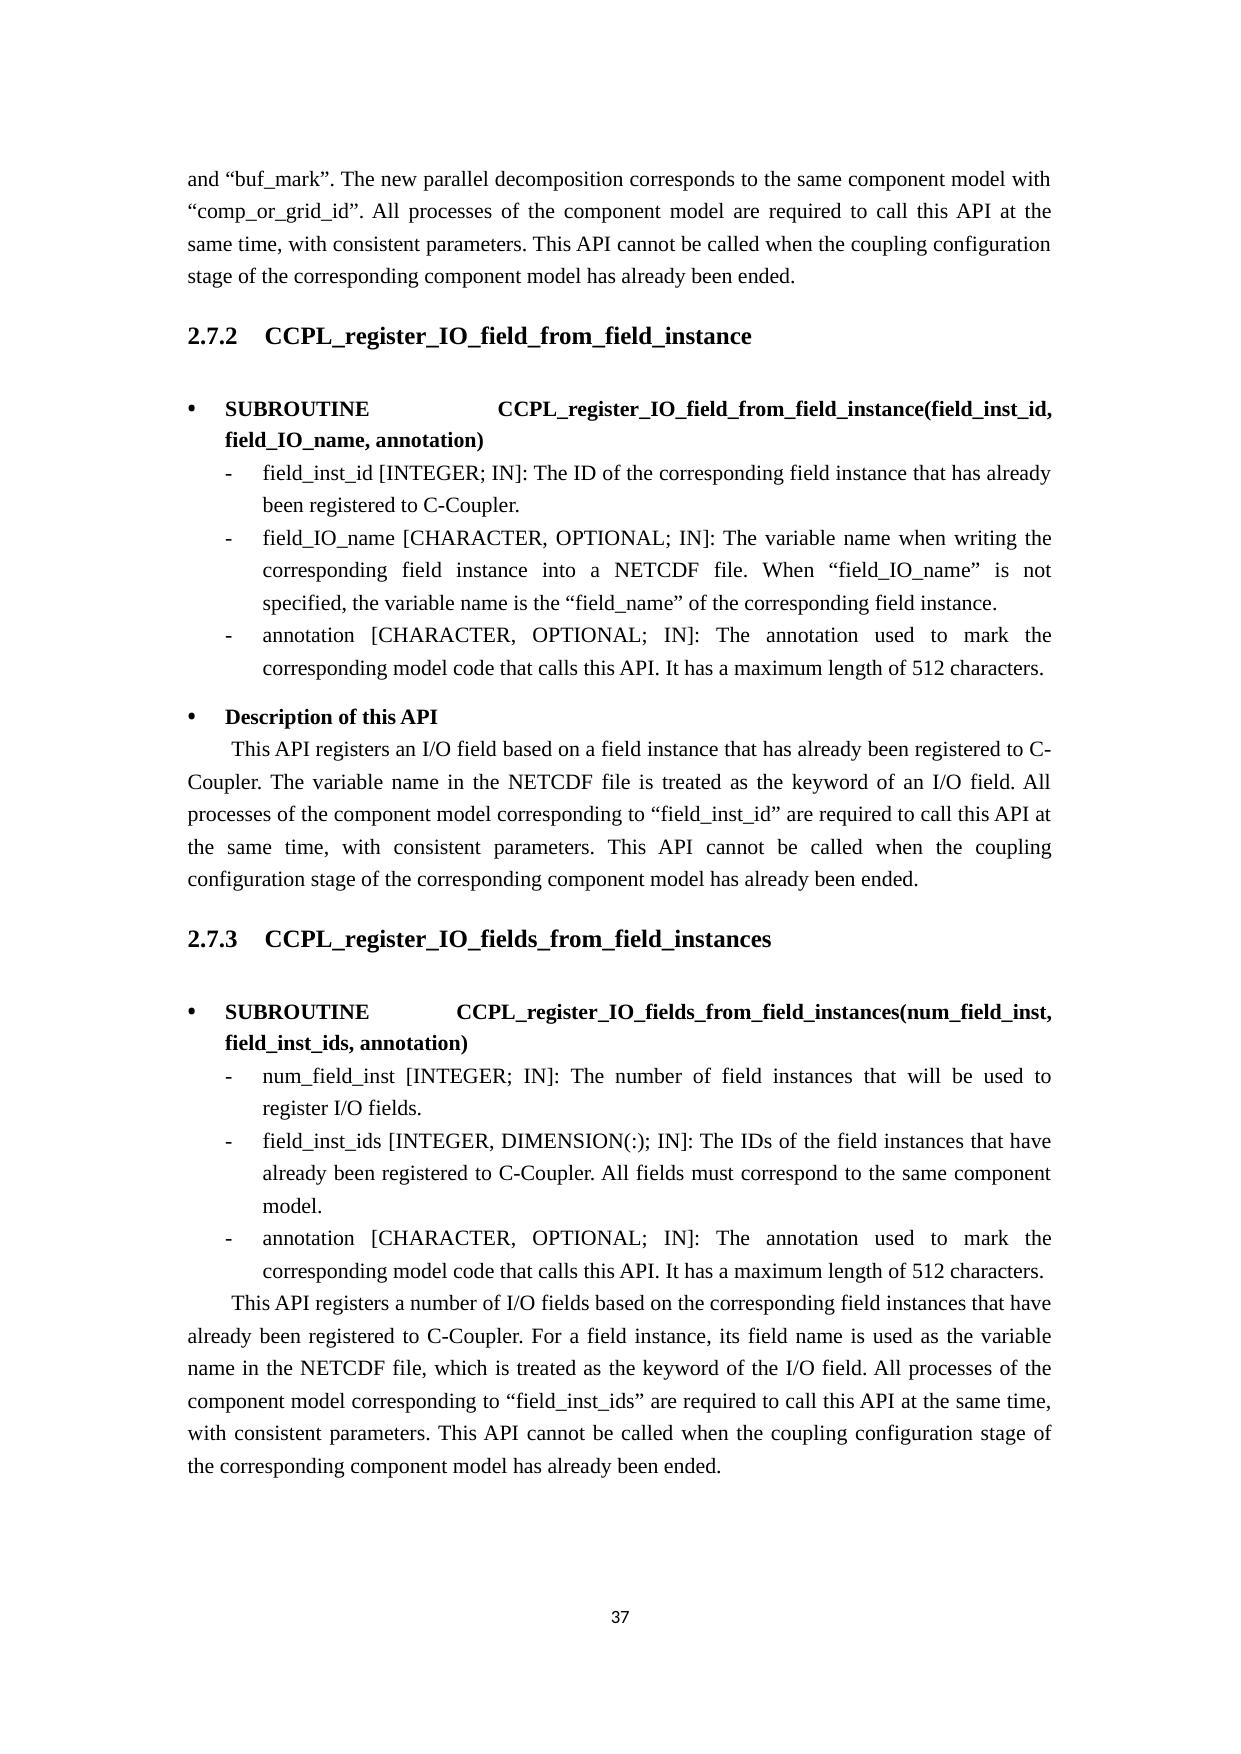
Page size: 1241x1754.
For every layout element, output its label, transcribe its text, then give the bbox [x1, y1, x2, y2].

list annotation [CHARACTER, OPTIONAL; IN]: The annotation used to mark the corresponding model code that calls this API. It has a maximum length of 512 characters. [225, 1222, 1053, 1287]
text This API registers a number of I/O fields based on the corresponding field instances that have already been registered to C-Coupler. For a field instance, its field name is used as the variable name in the NETCDF file, which is treated as the keyword of the I/O field. All processes of the component model corresponding to “field_inst_ids” are required to call this API at the same time, with consistent parameters. This API cannot be called when the coupling configuration stage of the corresponding component model has already been ended. [187, 1287, 1053, 1482]
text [187, 162, 1053, 292]
list Description of this API [187, 700, 1053, 732]
list field_IO_name [CHARACTER, OPTIONAL; IN]: The variable name when writing the corresponding field instance into a NETCDF file. When “field_IO_name” is not specified, the variable name is the “field_name” of the corresponding field instance. [225, 521, 1053, 619]
list SUBROUTINE CCPL_register_IO_fields_from_field_instances(num_field_inst, field_inst_ids, annotation) [187, 994, 1053, 1059]
list SUBROUTINE CCPL_register_IO_field_from_field_instance(field_inst_id, field_IO_name, annotation) [187, 391, 1053, 456]
subtitle CCPL_register_IO_field_from_field_instance [187, 319, 1053, 352]
list field_inst_id [INTEGER; IN]: The ID of the corresponding field instance that has already been registered to C-Coupler. [225, 456, 1053, 521]
list annotation [CHARACTER, OPTIONAL; IN]: The annotation used to mark the corresponding model code that calls this API. It has a maximum length of 512 characters. [225, 619, 1053, 684]
list num_field_inst [INTEGER; IN]: The number of field instances that will be used to register I/O fields. [225, 1059, 1053, 1124]
text This API registers an I/O field based on a field instance that has already been registered to C-Coupler. The variable name in the NETCDF file is treated as the keyword of an I/O field. All processes of the component model corresponding to “field_inst_id” are required to call this API at the same time, with consistent parameters. This API cannot be called when the coupling configuration stage of the corresponding component model has already been ended. [187, 732, 1053, 895]
list field_inst_ids [INTEGER, DIMENSION(:); IN]: The IDs of the field instances that have already been registered to C-Coupler. All fields must correspond to the same component model. [225, 1124, 1053, 1222]
subtitle CCPL_register_IO_fields_from_field_instances [187, 922, 1053, 954]
